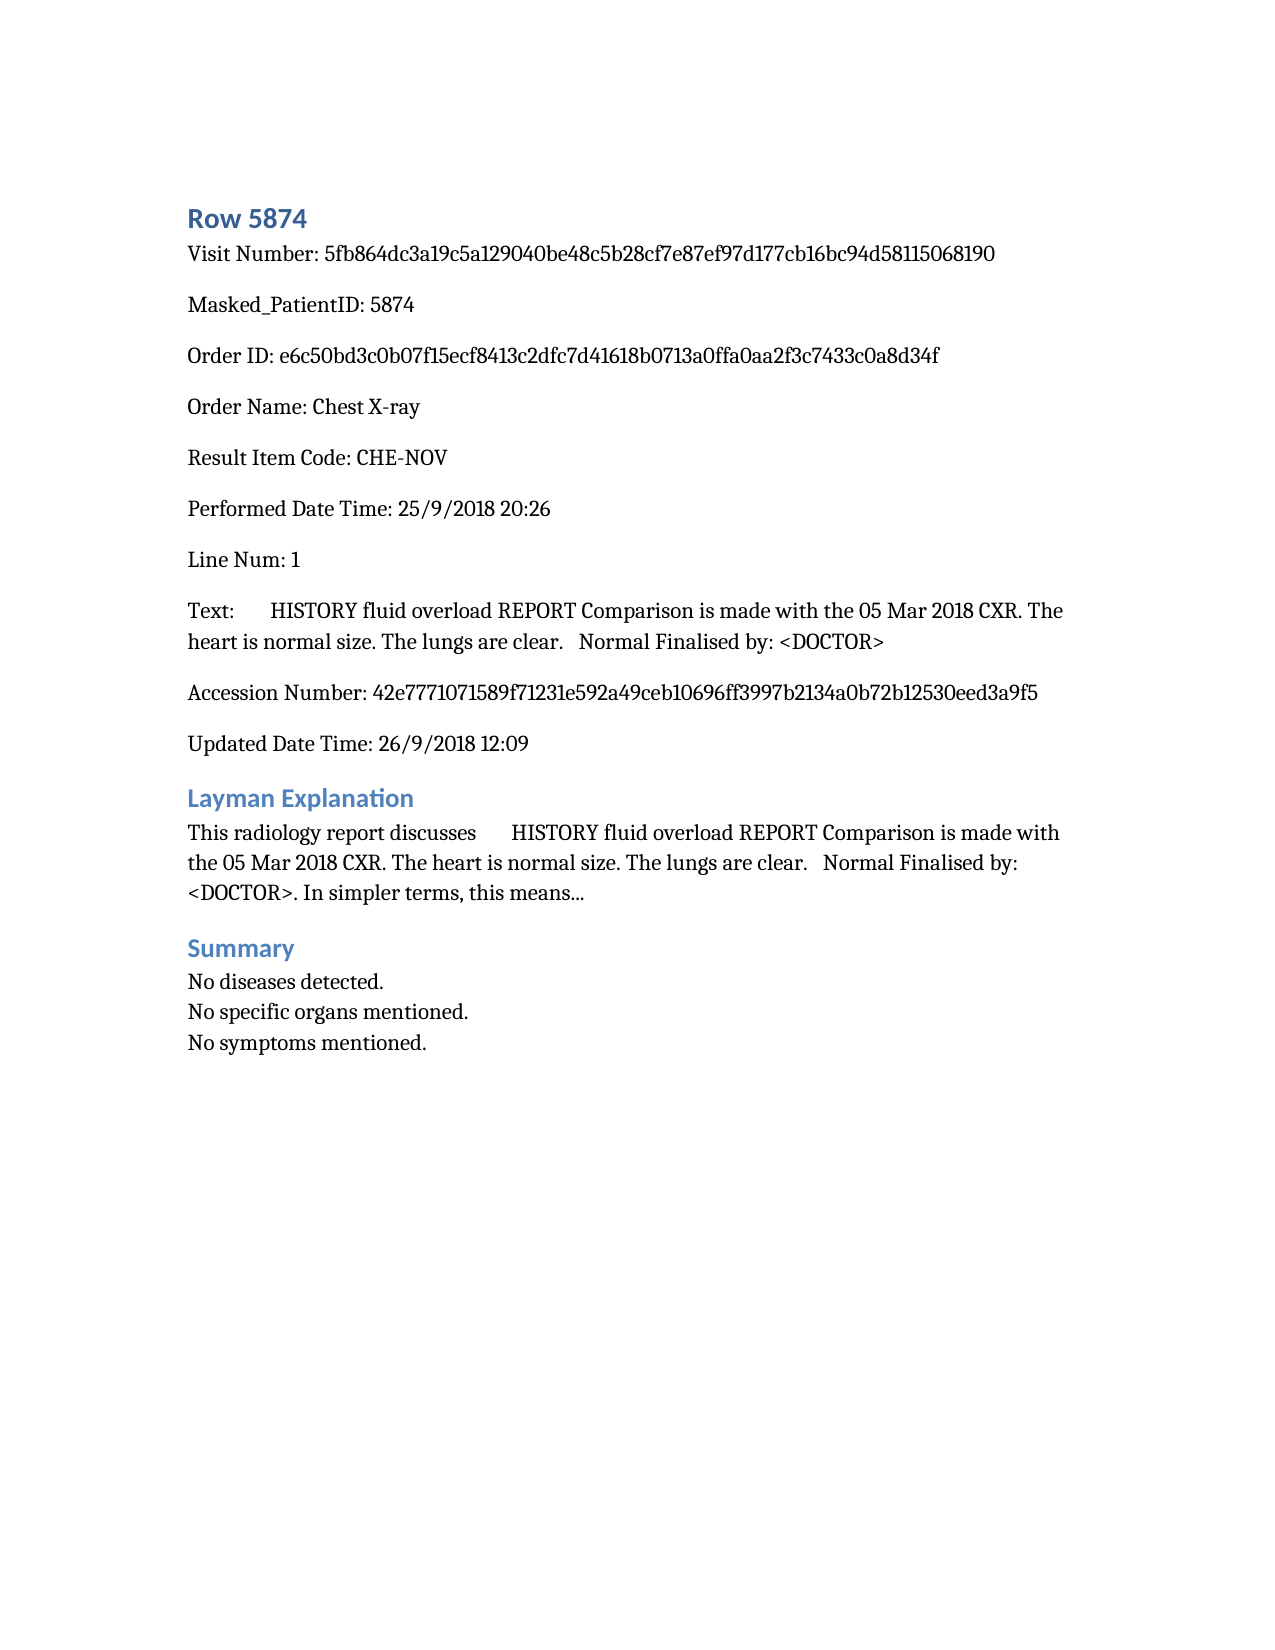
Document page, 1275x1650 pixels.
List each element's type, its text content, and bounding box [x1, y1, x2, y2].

subtitle Summary [187, 931, 1087, 964]
text This radiology report discusses HISTORY fluid overload REPORT Comparison is made with the 05 Mar 2018 CXR. The heart is normal size. The lungs are clear. Normal Finalised by: <DOCTOR>. In simpler terms, this means... [187, 819, 1087, 906]
text Result Item Code: CHE-NOV [187, 445, 1087, 471]
text Visit Number: 5fb864dc3a19c5a129040be48c5b28cf7e87ef97d177cb16bc94d58115068190 [187, 241, 1087, 267]
text Text: HISTORY fluid overload REPORT Comparison is made with the 05 Mar 2018 CXR. The heart is normal size. The lungs are clear. Normal Finalised by: <DOCTOR> [187, 598, 1087, 655]
text Performed Date Time: 25/9/2018 20:26 [187, 496, 1087, 522]
text Order Name: Chest X-ray [187, 394, 1087, 420]
text No diseases detected. No specific organs mentioned. No symptoms mentioned. [187, 969, 1087, 1056]
text Line Num: 1 [187, 547, 1087, 573]
text Order ID: e6c50bd3c0b07f15ecf8413c2dfc7d41618b0713a0ffa0aa2f3c7433c0a8d34f [187, 343, 1087, 369]
text Updated Date Time: 26/9/2018 12:09 [187, 731, 1087, 757]
text Accession Number: 42e7771071589f71231e592a49ceb10696ff3997b2134a0b72b12530eed3a9f5 [187, 679, 1087, 706]
text Masked_PatientID: 5874 [187, 292, 1087, 318]
subtitle Layman Explanation [187, 782, 1087, 814]
subtitle Row 5874 [187, 200, 1087, 236]
